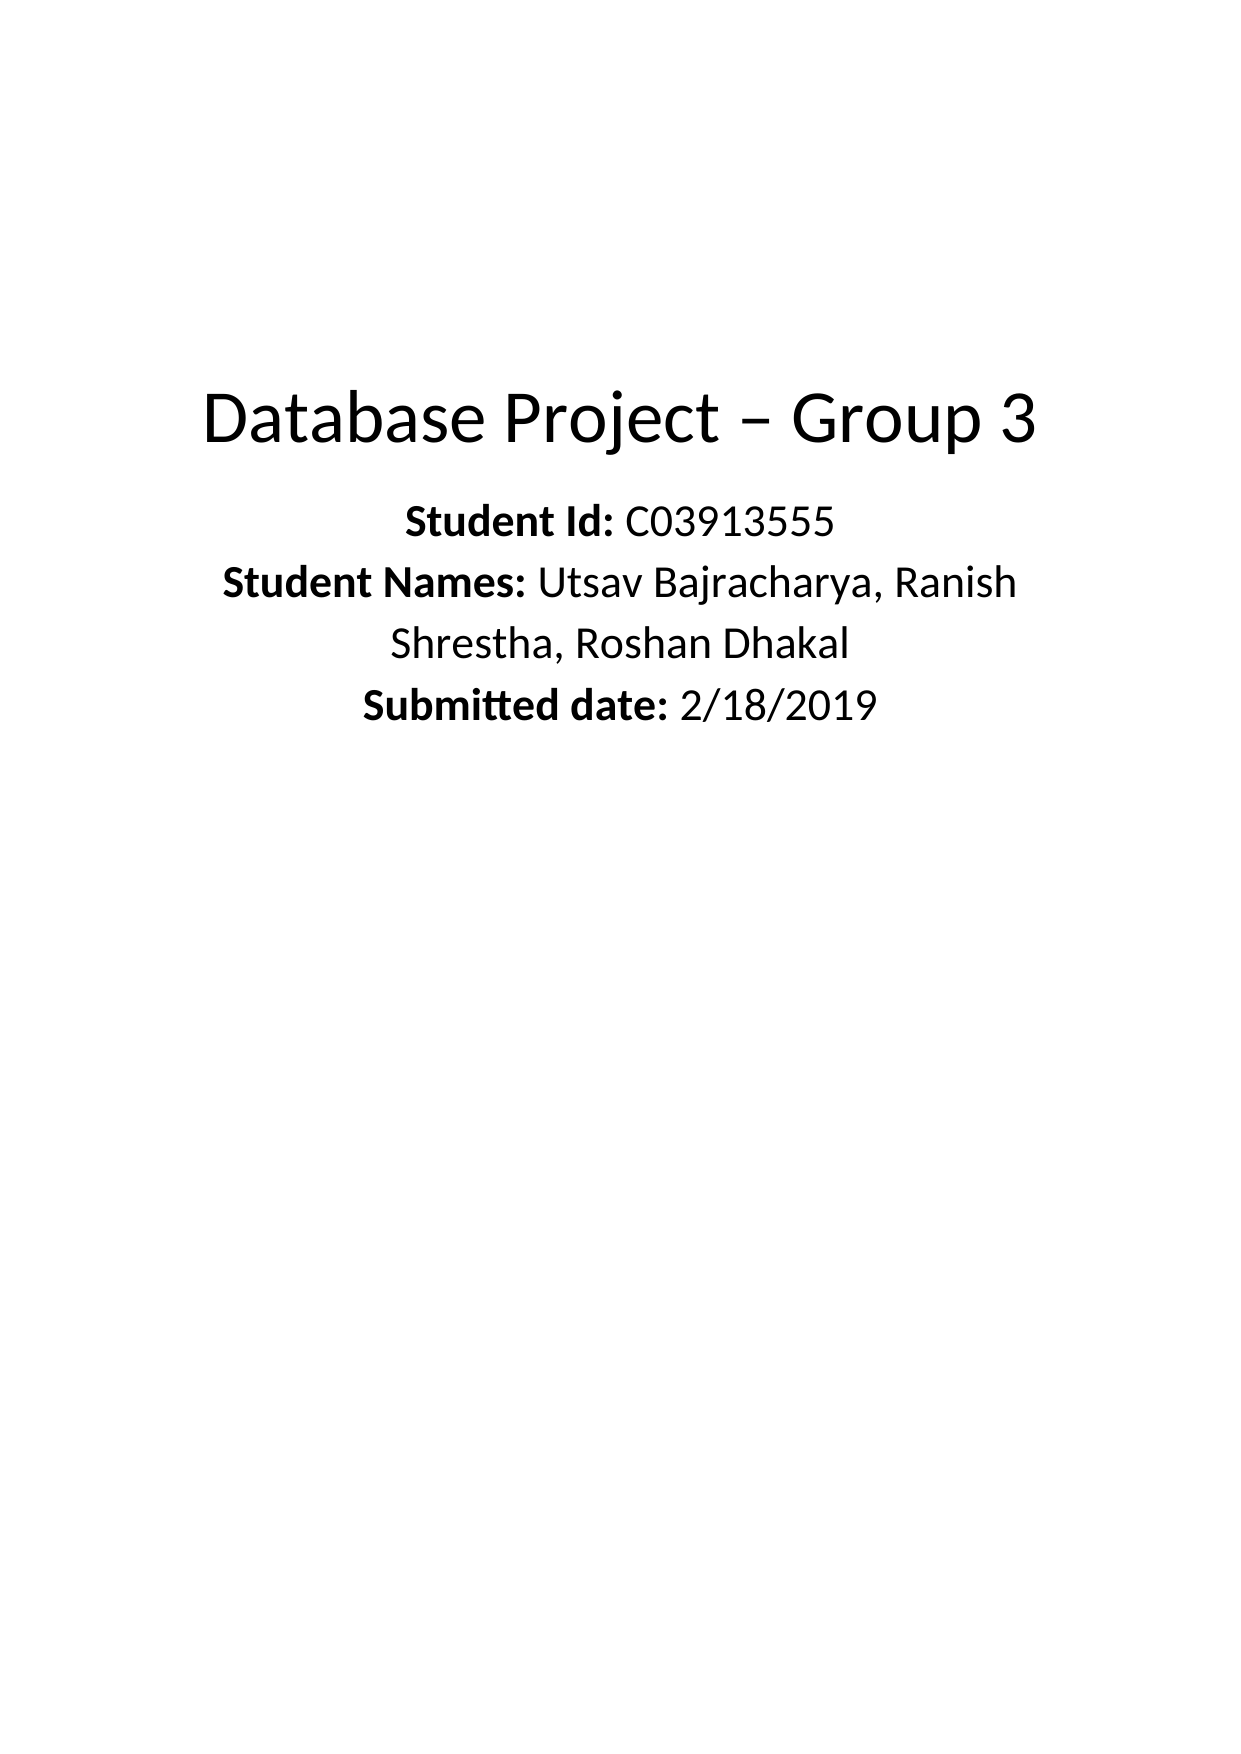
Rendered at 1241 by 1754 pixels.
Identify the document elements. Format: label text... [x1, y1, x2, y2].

text Submitted date: 2/18/2019 [150, 676, 1090, 732]
text Student Names: Utsav Bajracharya, Ranish Shrestha, Roshan Dhakal [150, 553, 1090, 670]
text Student Id: C03913555 [150, 491, 1090, 547]
title Database Project – Group 3 [150, 369, 1090, 461]
